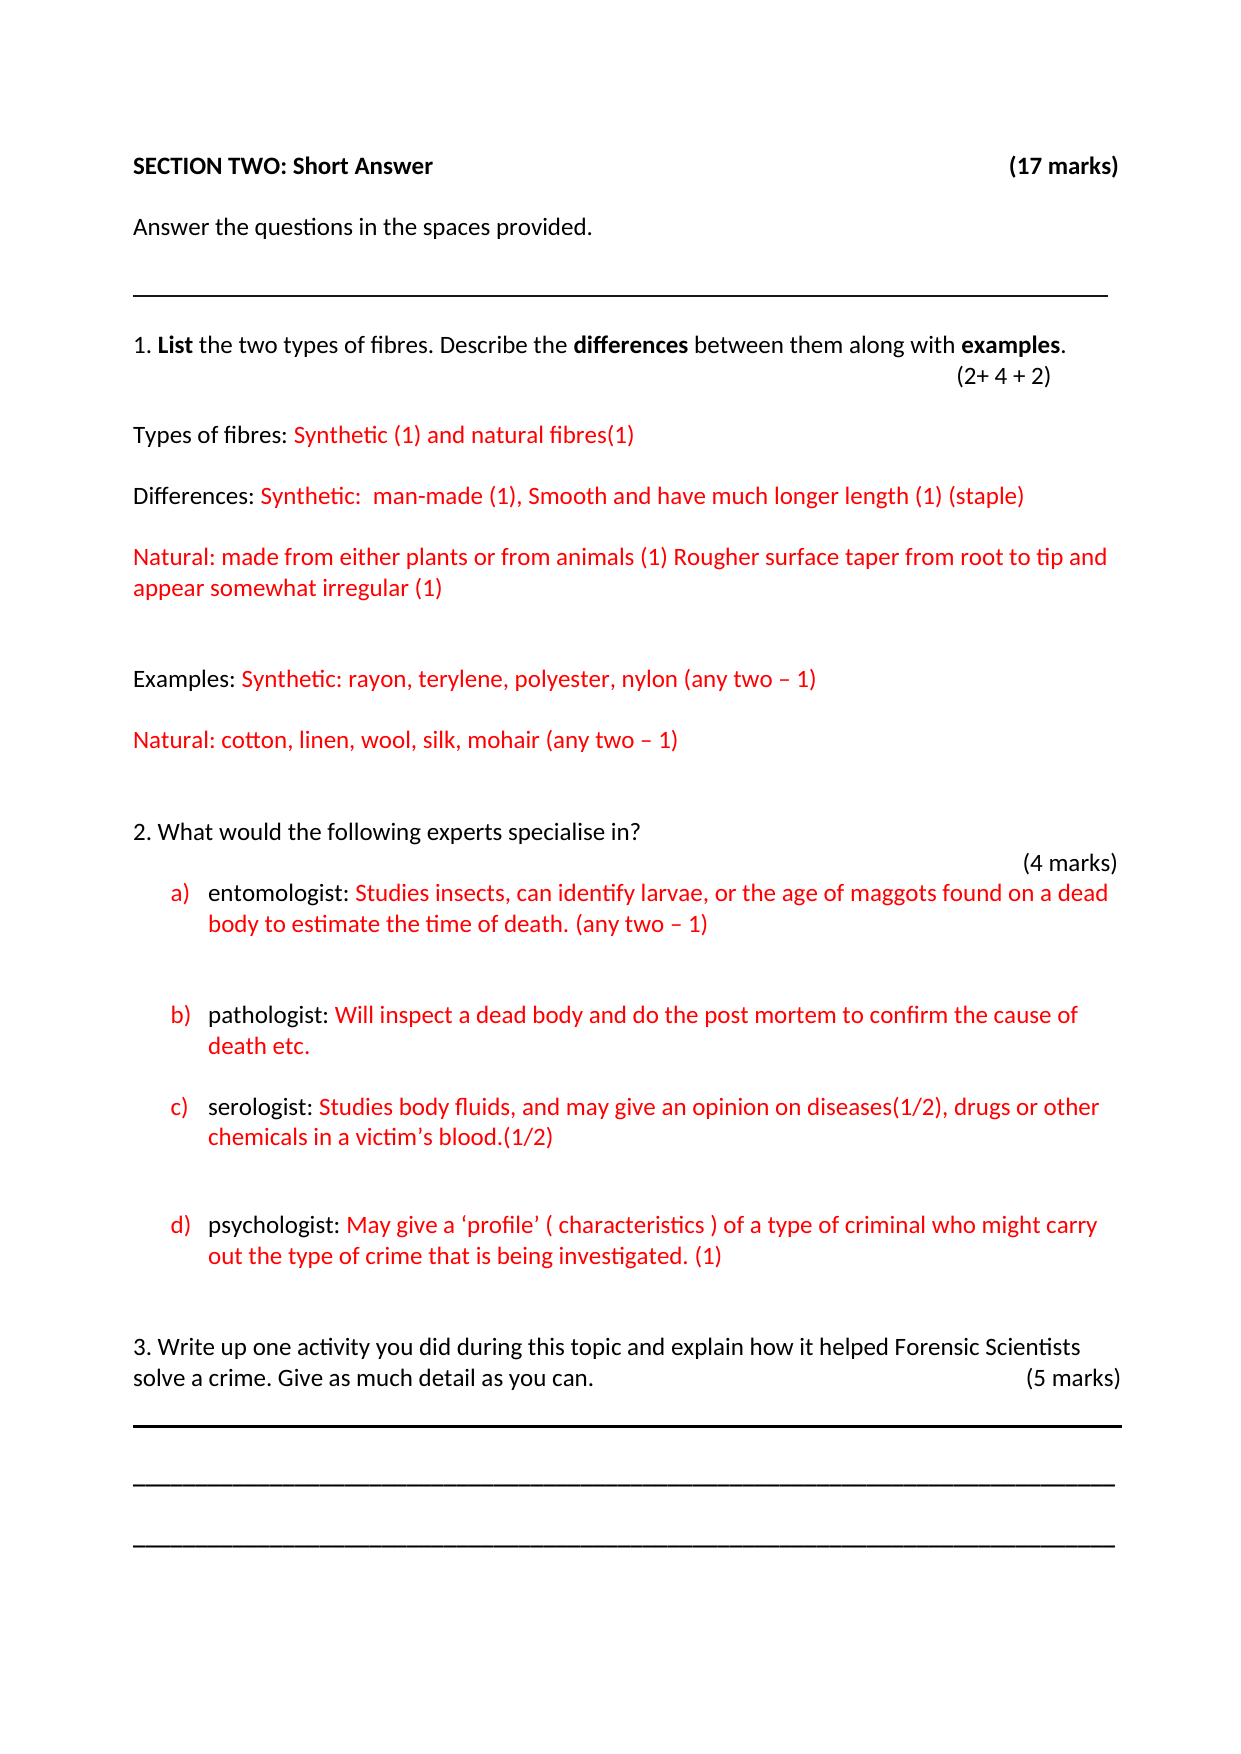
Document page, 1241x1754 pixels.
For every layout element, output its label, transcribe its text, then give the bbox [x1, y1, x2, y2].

list entomologist: Studies insects, can identify larvae, or the age of maggots found on a dead body to estimate the time of death. (any two – 1) [170, 877, 1122, 938]
list psychologist: May give a ‘profile’ ( characteristics ) of a type of criminal who might carry out the type of crime that is being investigated. (1) [170, 1209, 1122, 1270]
text Natural: made from either plants or from animals (1) Rougher surface taper from root to tip and appear somewhat irregular (1) [133, 541, 1122, 602]
text Answer the questions in the spaces provided. [133, 211, 1122, 242]
text Examples: Synthetic: rayon, terylene, polyester, nylon (any two – 1) [133, 663, 1122, 694]
text Types of fibres: Synthetic (1) and natural fibres(1) [133, 419, 1122, 450]
text 2. What would the following experts specialise in? [133, 816, 1122, 847]
text (2+ 4 + 2) [133, 360, 1122, 391]
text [133, 1520, 1122, 1550]
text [133, 1459, 1122, 1489]
text 1. List the two types of fibres. Describe the differences between them along with examples. [133, 329, 1122, 360]
text 3. Write up one activity you did during this topic and explain how it helped Forensic Scientists solve a crime. Give as much detail as you can. (5 marks) [133, 1331, 1122, 1392]
list pathologist: Will inspect a dead body and do the post mortem to confirm the cause of death etc. [170, 999, 1122, 1060]
text SECTION TWO: Short Answer (17 marks) [133, 150, 1122, 181]
text (4 marks) [133, 847, 1122, 877]
text Natural: cotton, linen, wool, silk, mohair (any two – 1) [133, 724, 1122, 755]
list serologist: Studies body fluids, and may give an opinion on diseases(1/2), drugs or other chemicals in a victim’s blood.(1/2) [170, 1091, 1122, 1152]
text Differences: Synthetic: man-made (1), Smooth and have much longer length (1) (staple) [133, 480, 1122, 511]
